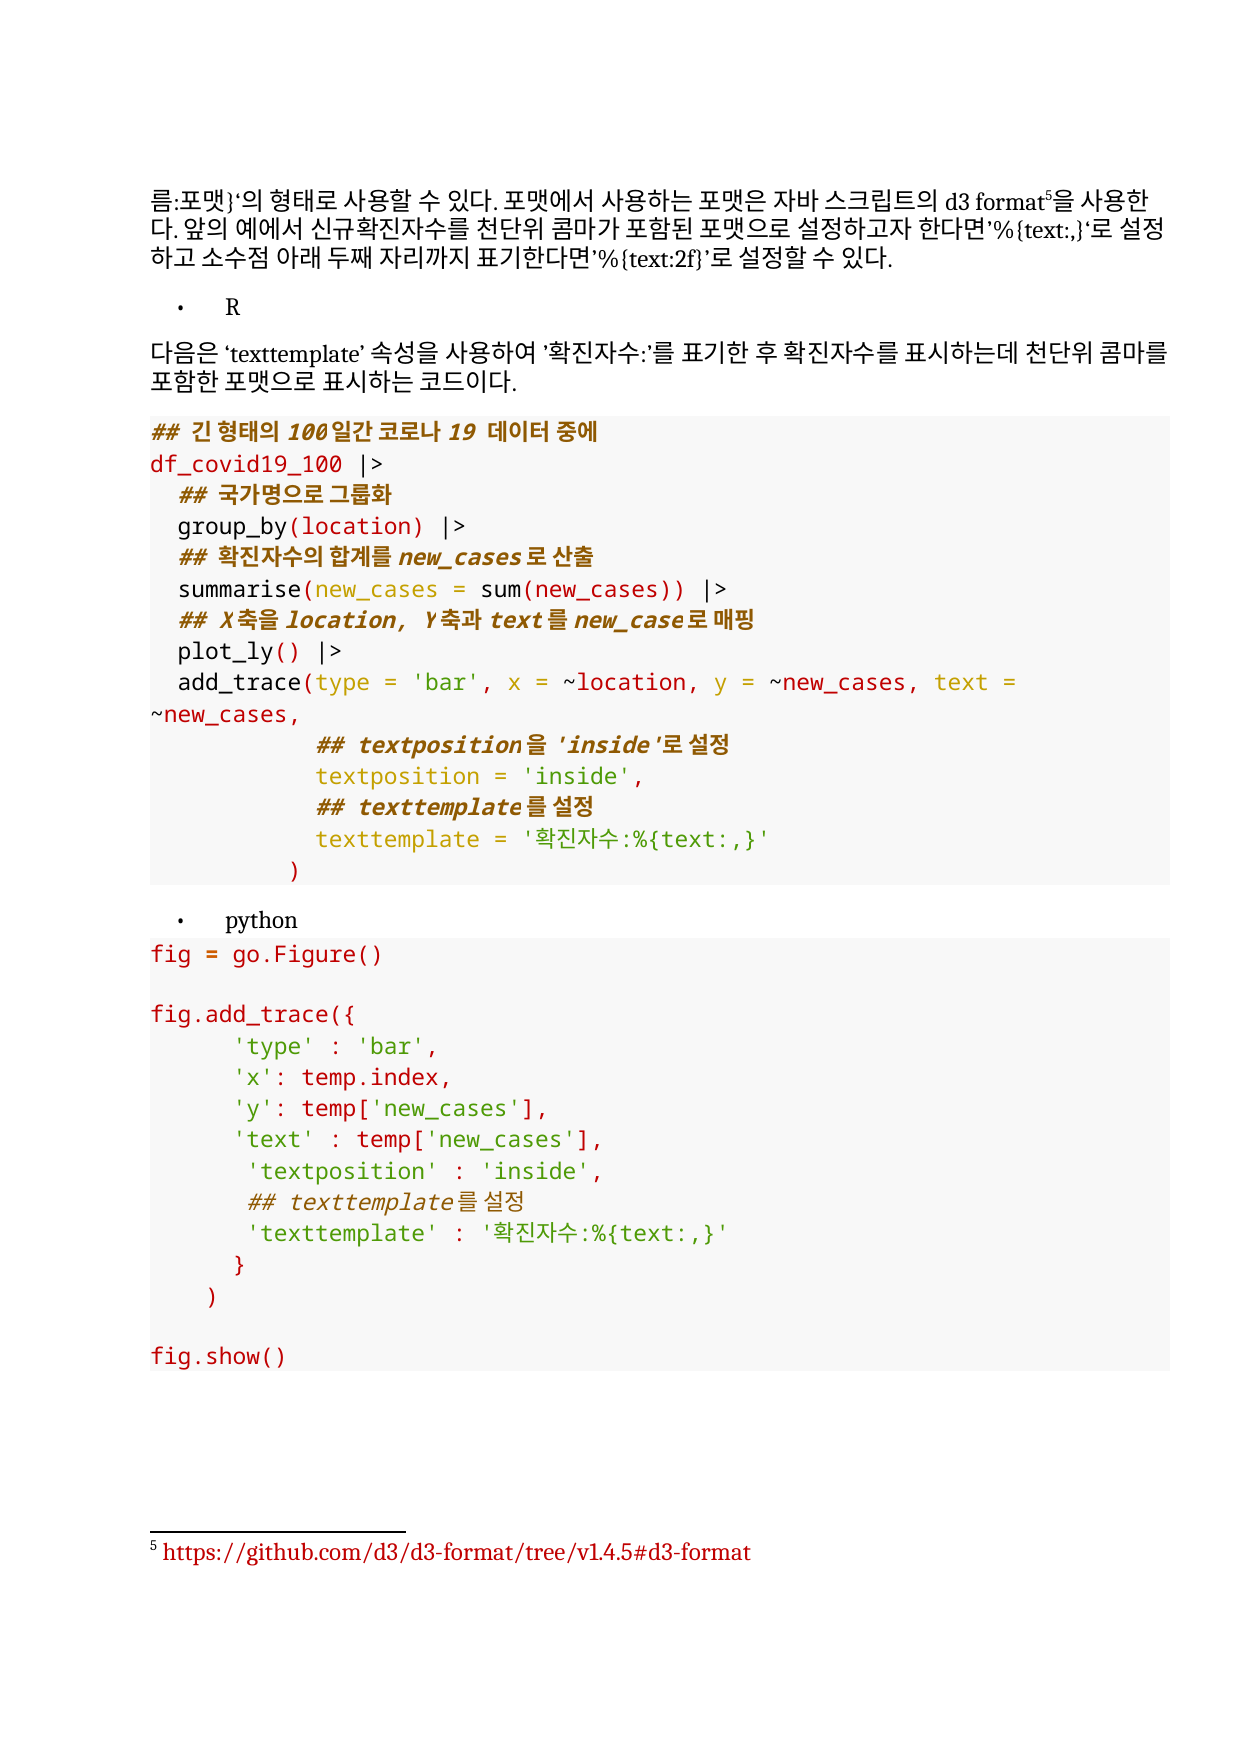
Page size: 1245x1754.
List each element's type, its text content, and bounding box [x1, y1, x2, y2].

list R [175, 292, 1170, 321]
list python [175, 906, 1170, 934]
text fig = go.Figure() fig.add_trace({ 'type' : 'bar', 'x': temp.index, 'y': temp['new_cases'], 'text' : temp['new_cases'], 'textposition' : 'inside', ## texttemplate를 설정 'texttemplate' : '확진자수:%{text:,}' } ) fig.show() [150, 938, 1170, 1371]
text ## 긴 형태의 100일간 코로나19 데이터 중에 df_covid19_100 |> ## 국가명으로 그룹화 group_by(location) |> ## 확진자수의 합계를 new_cases로 산출 summarise(new_cases = sum(new_cases)) |> ## X축을 location, Y축과 text를 new_case로 매핑 plot_ly() |> add_trace(type = 'bar', x = ~location, y = ~new_cases, text = ~new_cases, ## textposition을 'inside'로 설정 textposition = 'inside', ## texttemplate를 설정 texttemplate = '확진자수:%{text:,}' ) [150, 416, 1170, 885]
text 다음은 ‘texttemplate’ 속성을 사용하여 ’확진자수:’를 표기한 후 확진자수를 표시하는데 천단위 콤마를 포함한 포맷으로 표시하는 코드이다. [150, 340, 1170, 397]
